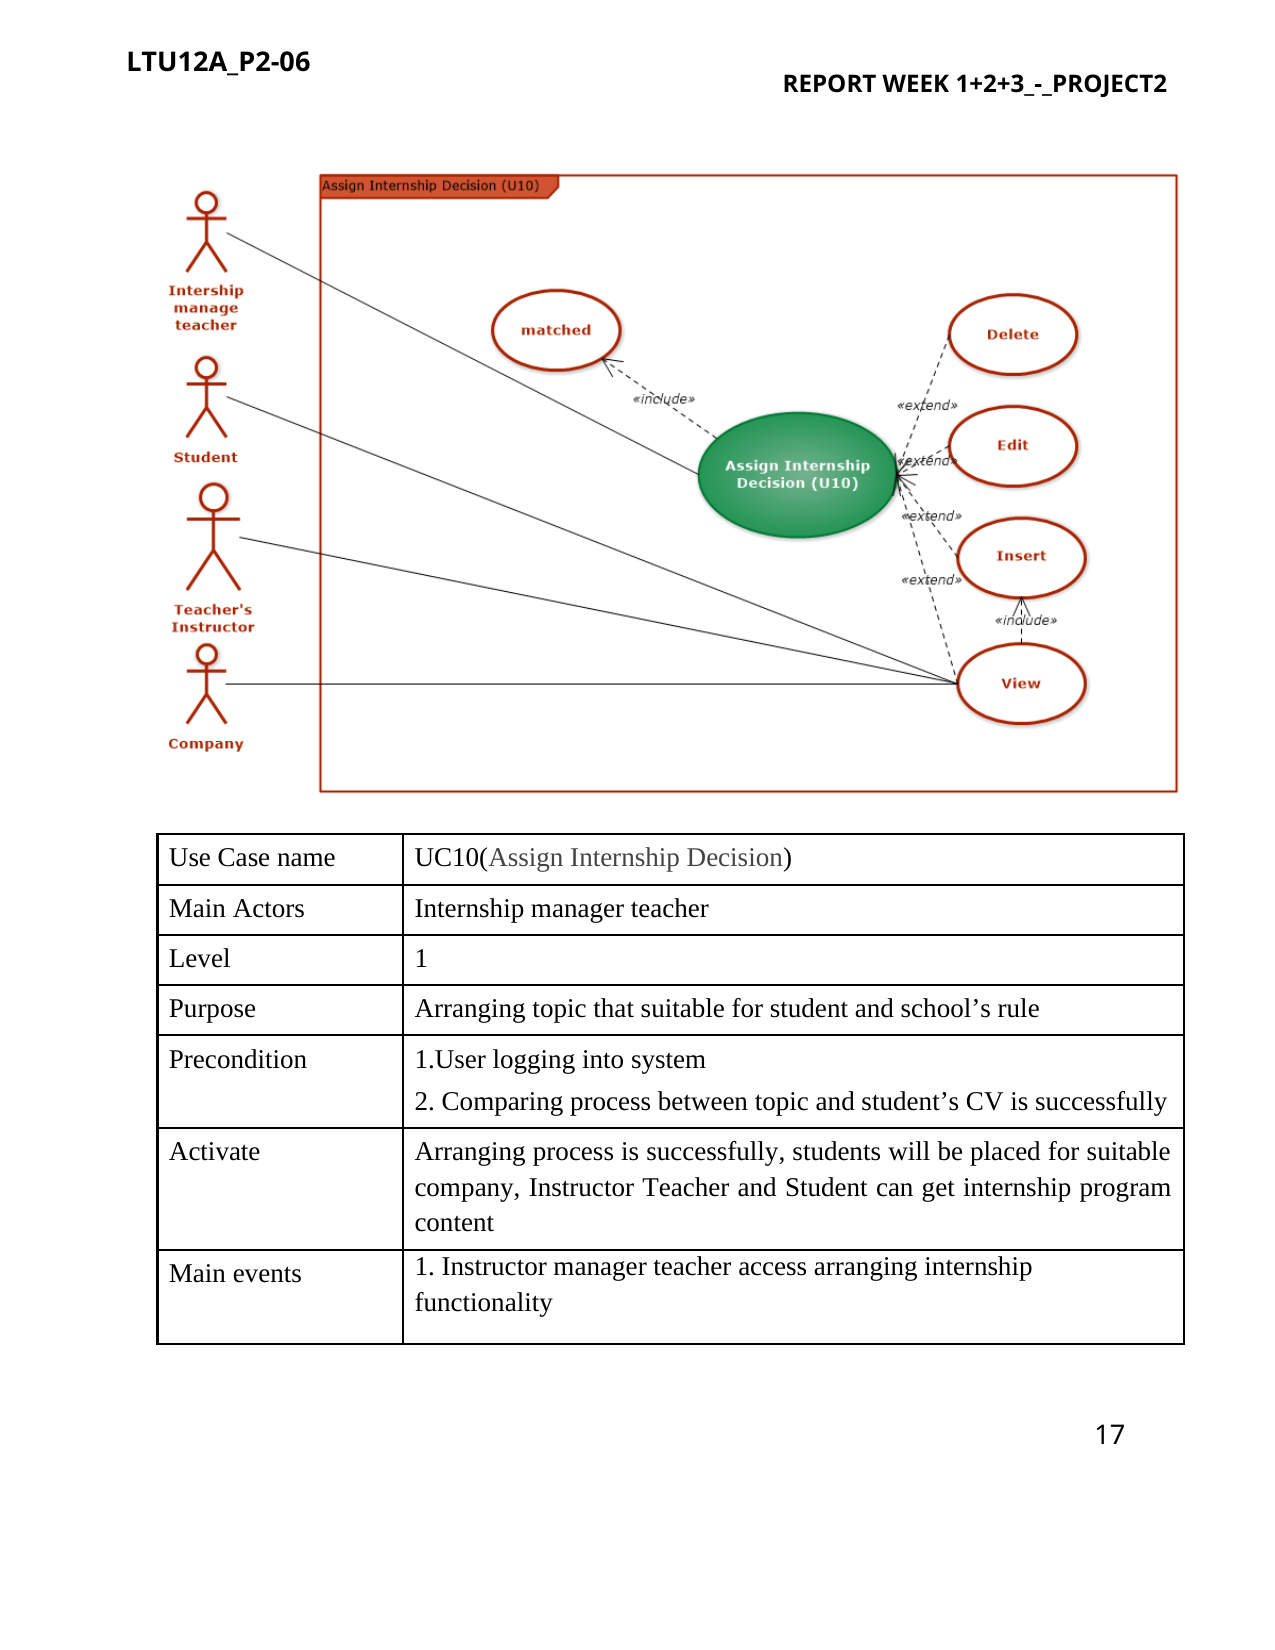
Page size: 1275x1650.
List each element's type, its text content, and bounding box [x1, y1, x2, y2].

table_cell 1 [404, 936, 1183, 984]
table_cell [404, 1251, 1183, 1343]
table_cell Arranging process is successfully, students will be placed for suitable company, Instructor Teacher and Student can get internship program content [404, 1129, 1183, 1248]
table_header Use Case name [159, 835, 402, 883]
table_cell Purpose [159, 986, 402, 1034]
table_header UC10(Assign Internship Decision) [404, 835, 1183, 883]
table_cell Precondition [159, 1036, 402, 1127]
table_cell Activate [159, 1129, 402, 1248]
table_cell Internship manager teacher [404, 886, 1183, 934]
table_cell Level [159, 936, 402, 984]
table_cell Main events [159, 1251, 402, 1343]
table_cell Main Actors [159, 886, 402, 934]
table_cell Arranging topic that suitable for student and school’s rule [404, 986, 1183, 1034]
table_cell 1.User logging into system 2. Comparing process between topic and student’s CV is successfully [404, 1036, 1183, 1127]
picture [150, 161, 1192, 807]
